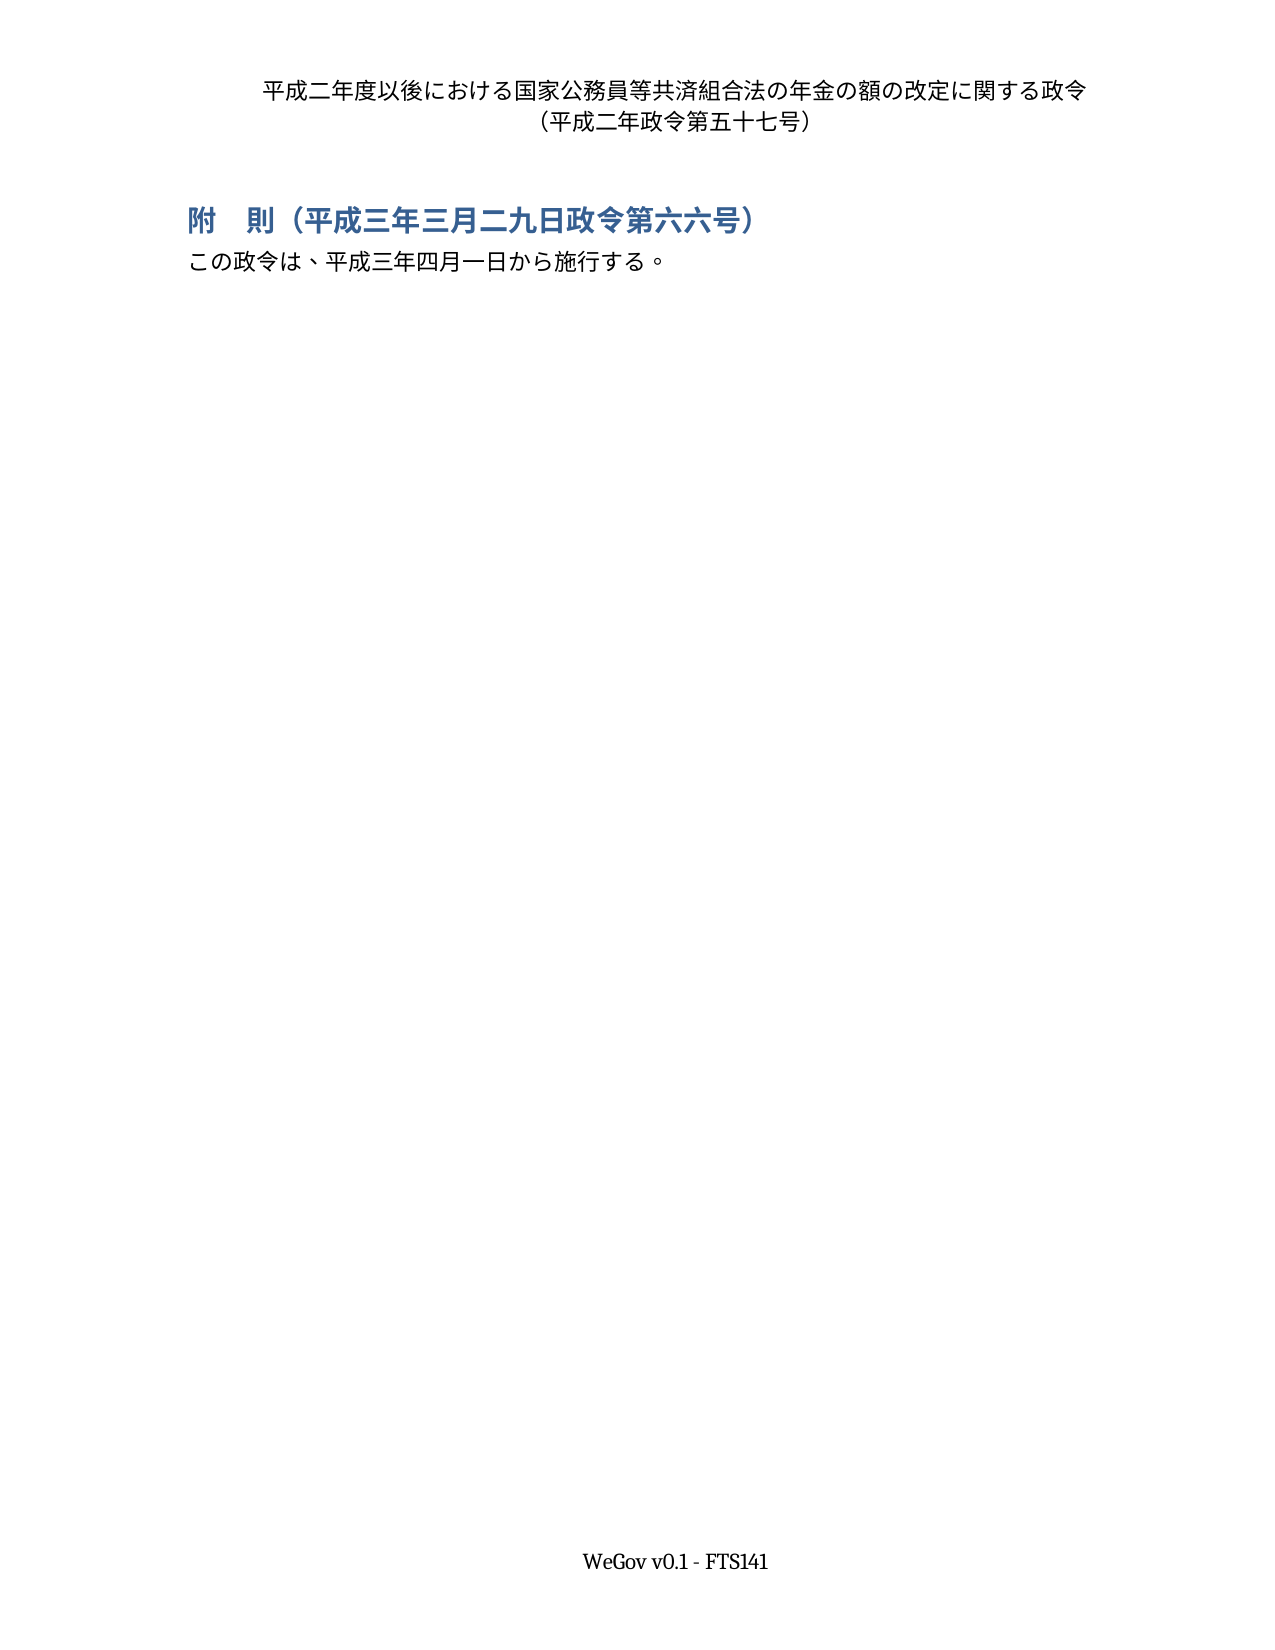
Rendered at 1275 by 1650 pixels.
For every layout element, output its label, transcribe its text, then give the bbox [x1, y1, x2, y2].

text この政令は、平成三年四月一日から施行する。 [187, 246, 1087, 277]
subtitle 附 則（平成三年三月二九日政令第六六号） [187, 200, 1087, 240]
